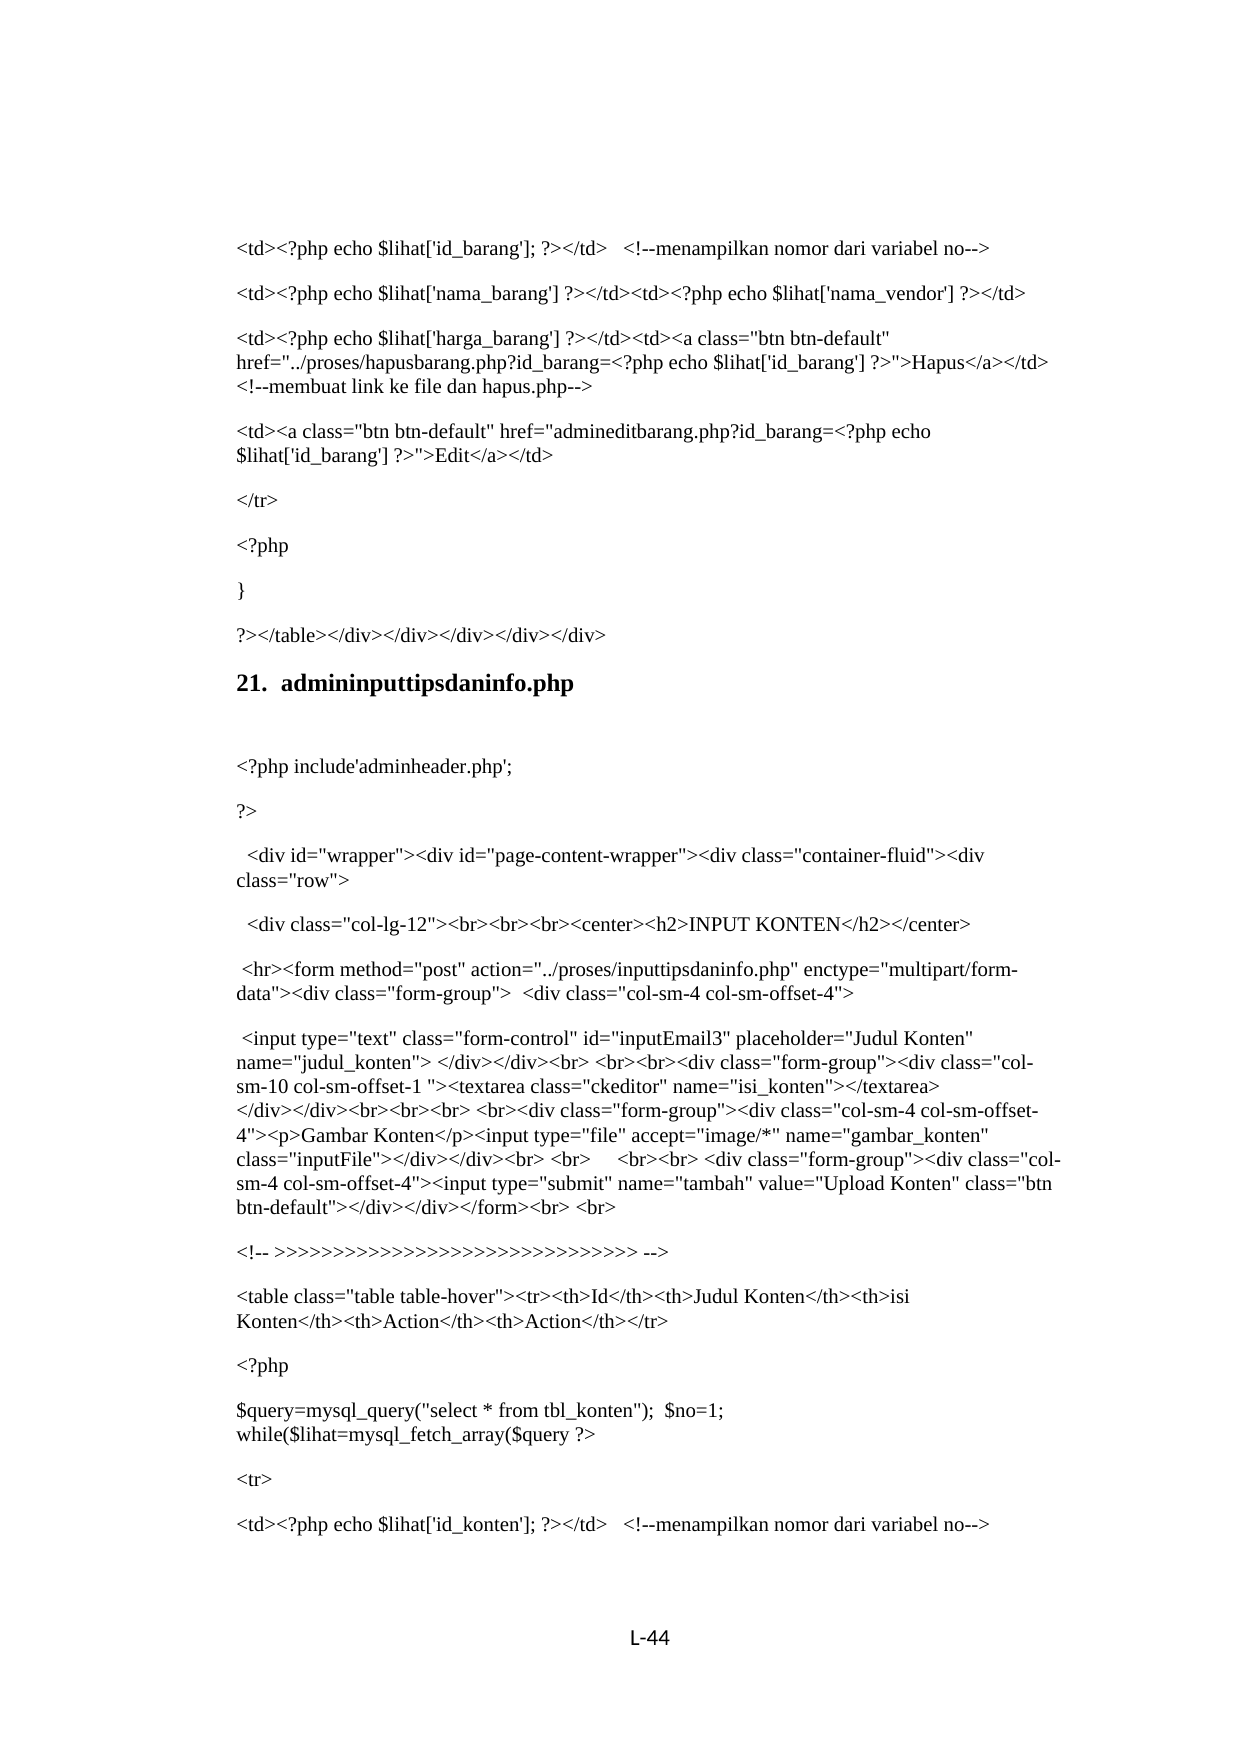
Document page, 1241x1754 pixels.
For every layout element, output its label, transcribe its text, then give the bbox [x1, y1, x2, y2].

text <?php include'adminheader.php'; [236, 754, 1063, 778]
text </tr> [236, 488, 1063, 512]
text <td><a class="btn btn-default" href="admineditbarang.php?id_barang=<?php echo $lihat['id_barang'] ?>">Edit</a></td> [236, 419, 1063, 467]
text <td><?php echo $lihat['id_konten']; ?></td> <!--menampilkan nomor dari variabel no--> [236, 1512, 1063, 1536]
text <table class="table table-hover"><tr><th>Id</th><th>Judul Konten</th><th>isi Konten</th><th>Action</th><th>Action</th></tr> [236, 1284, 1063, 1333]
text ?> [236, 798, 1063, 823]
text <?php [236, 533, 1063, 557]
text <input type="text" class="form-control" id="inputEmail3" placeholder="Judul Konten" name="judul_konten"> </div></div><br> <br><br><div class="form-group"><div class="col-sm-10 col-sm-offset-1 "><textarea class="ckeditor" name="isi_konten"></textarea> </div></div><br><br><br> <br><div class="form-group"><div class="col-sm-4 col-sm-offset-4"><p>Gambar Konten</p><input type="file" accept="image/*" name="gambar_konten" class="inputFile"></div></div><br> <br> <br><br> <div class="form-group"><div class="col-sm-4 col-sm-offset-4"><input type="submit" name="tambah" value="Upload Konten" class="btn btn-default"></div></div></form><br> <br> [236, 1026, 1063, 1219]
text <td><?php echo $lihat['id_barang']; ?></td> <!--menampilkan nomor dari variabel no--> [236, 236, 1063, 260]
text <div class="col-lg-12"><br><br><br><center><h2>INPUT KONTEN</h2></center> [236, 912, 1063, 936]
text <!-- >>>>>>>>>>>>>>>>>>>>>>>>>>>>>>> --> [236, 1239, 1063, 1264]
text <td><?php echo $lihat['harga_barang'] ?></td><td><a class="btn btn-default" href="../proses/hapusbarang.php?id_barang=<?php echo $lihat['id_barang'] ?>">Hapus</a></td> <!--membuat link ke file dan hapus.php--> [236, 326, 1063, 398]
list admininputtipsdaninfo.php [236, 668, 1063, 696]
text <hr><form method="post" action="../proses/inputtipsdaninfo.php" enctype="multipart/form-data"><div class="form-group"> <div class="col-sm-4 col-sm-offset-4"> [236, 957, 1063, 1005]
text <tr> [236, 1467, 1063, 1491]
text $query=mysql_query("select * from tbl_konten"); $no=1; while($lihat=mysql_fetch_array($query ?> [236, 1398, 1063, 1446]
text <td><?php echo $lihat['nama_barang'] ?></td><td><?php echo $lihat['nama_vendor'] ?></td> [236, 281, 1063, 305]
text ?></table></div></div></div></div></div> [236, 623, 1063, 647]
text <?php [236, 1353, 1063, 1377]
text <div id="wrapper"><div id="page-content-wrapper"><div class="container-fluid"><div class="row"> [236, 843, 1063, 892]
text } [236, 578, 1063, 602]
